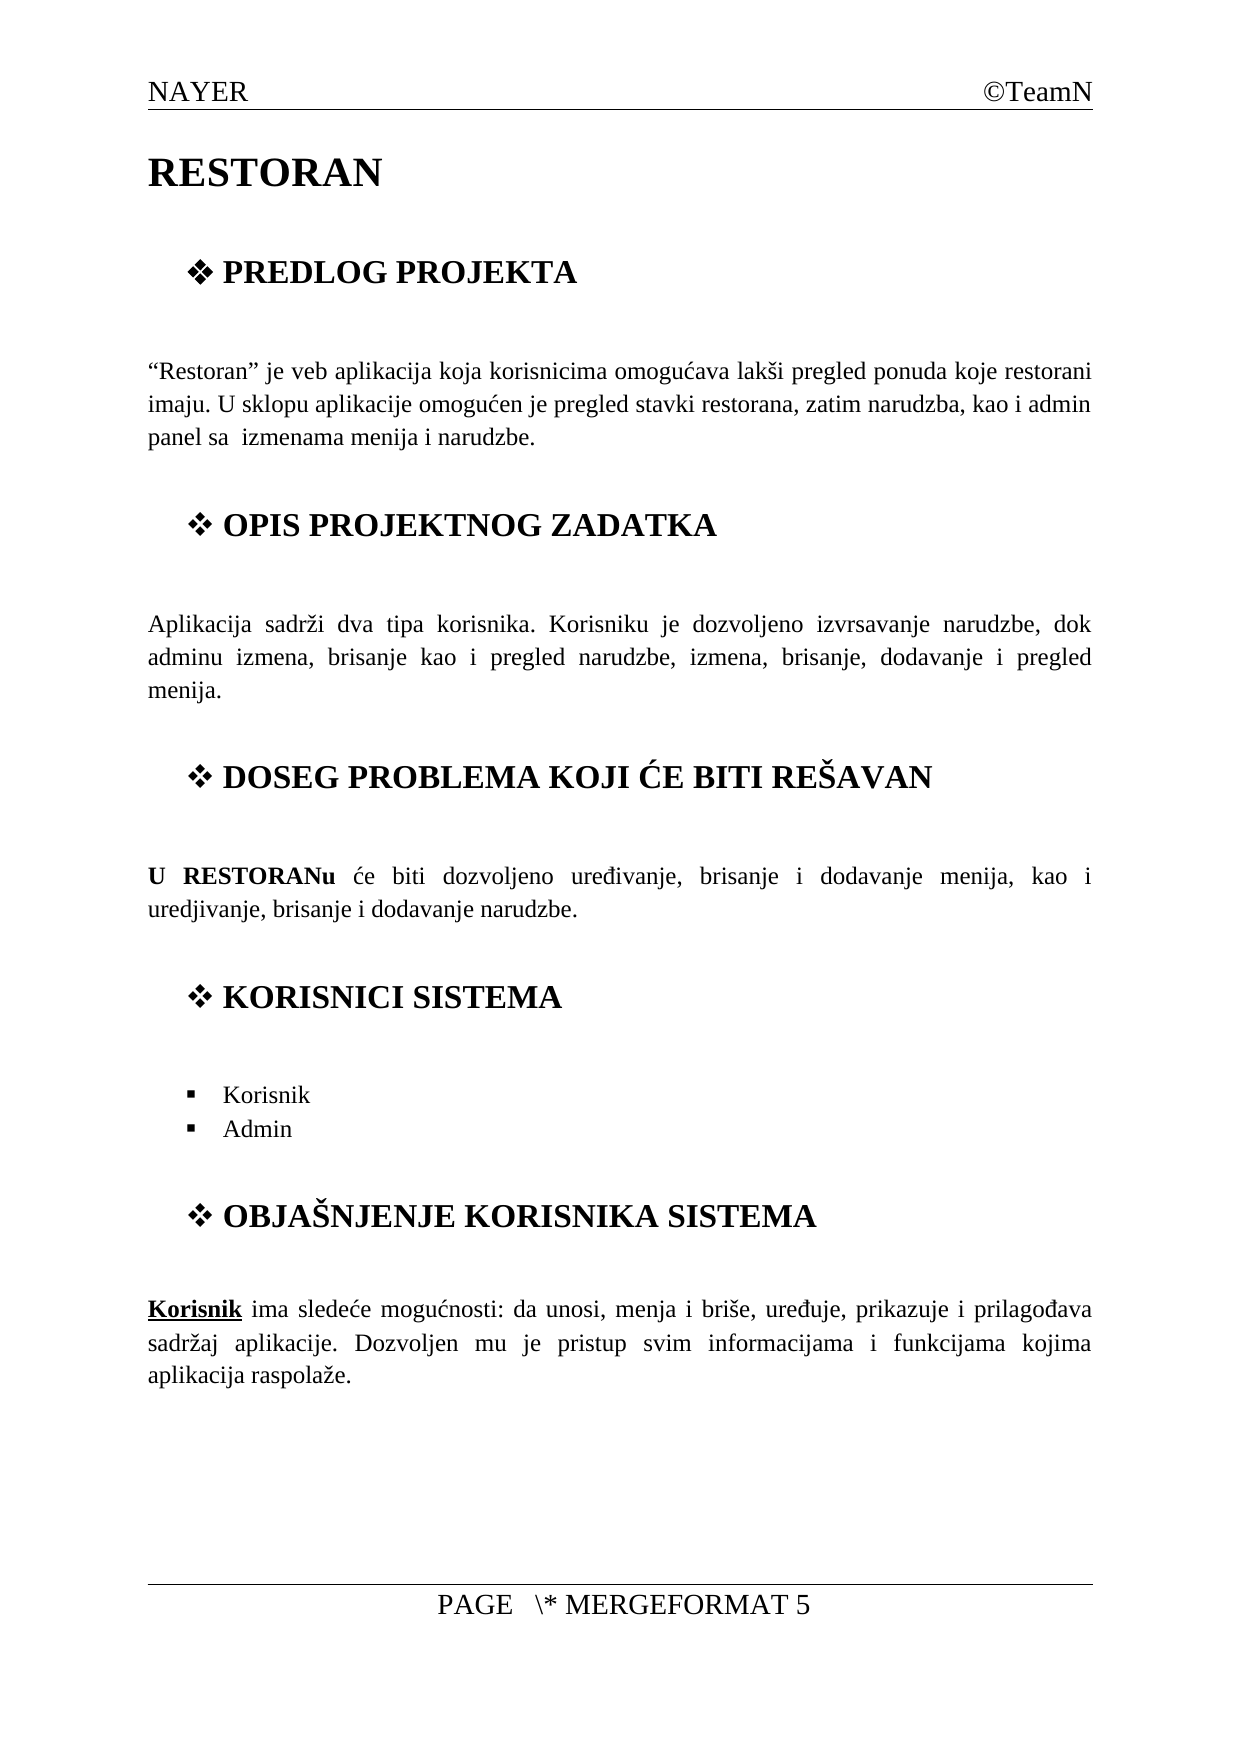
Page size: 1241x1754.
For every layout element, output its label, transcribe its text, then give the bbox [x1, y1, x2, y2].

list Admin [185, 1114, 1093, 1142]
subtitle KORISNICI SISTEMA [185, 977, 1093, 1016]
text Korisnik ima sledeće mogućnosti: da unosi, menja i briše, uređuje, prikazuje i prilagođava sadržaj aplikacije. Dozvoljen mu je pristup svim informacijama i funkcijama kojima aplikacija raspolaže. [148, 1294, 1093, 1389]
text RESTORAN [148, 148, 1093, 196]
text U RESTORANu će biti dozvoljeno uređivanje, brisanje i dodavanje menija, kao i uredjivanje, brisanje i dodavanje narudzbe. [148, 861, 1093, 923]
subtitle OBJAŠNJENJE KORISNIKA SISTEMA [185, 1197, 1093, 1235]
subtitle DOSEG PROBLEMA KOJI ĆE BITI REŠAVAN [185, 758, 1093, 796]
subtitle PREDLOG PROJEKTA [185, 253, 1093, 291]
text “Restoran” je veb aplikacija koja korisnicima omogućava lakši pregled ponuda koje restorani imaju. U sklopu aplikacije omogućen je pregled stavki restorana, zatim narudzba, kao i admin panel sa izmenama menija i narudzbe. [148, 356, 1093, 451]
subtitle OPIS PROJEKTNOG ZADATKA [185, 505, 1093, 543]
list Korisnik [185, 1081, 1093, 1109]
text Aplikacija sadrži dva tipa korisnika. Korisniku je dozvoljeno izvrsavanje narudzbe, dok adminu izmena, brisanje kao i pregled narudzbe, izmena, brisanje, dodavanje i pregled menija. [148, 609, 1093, 703]
